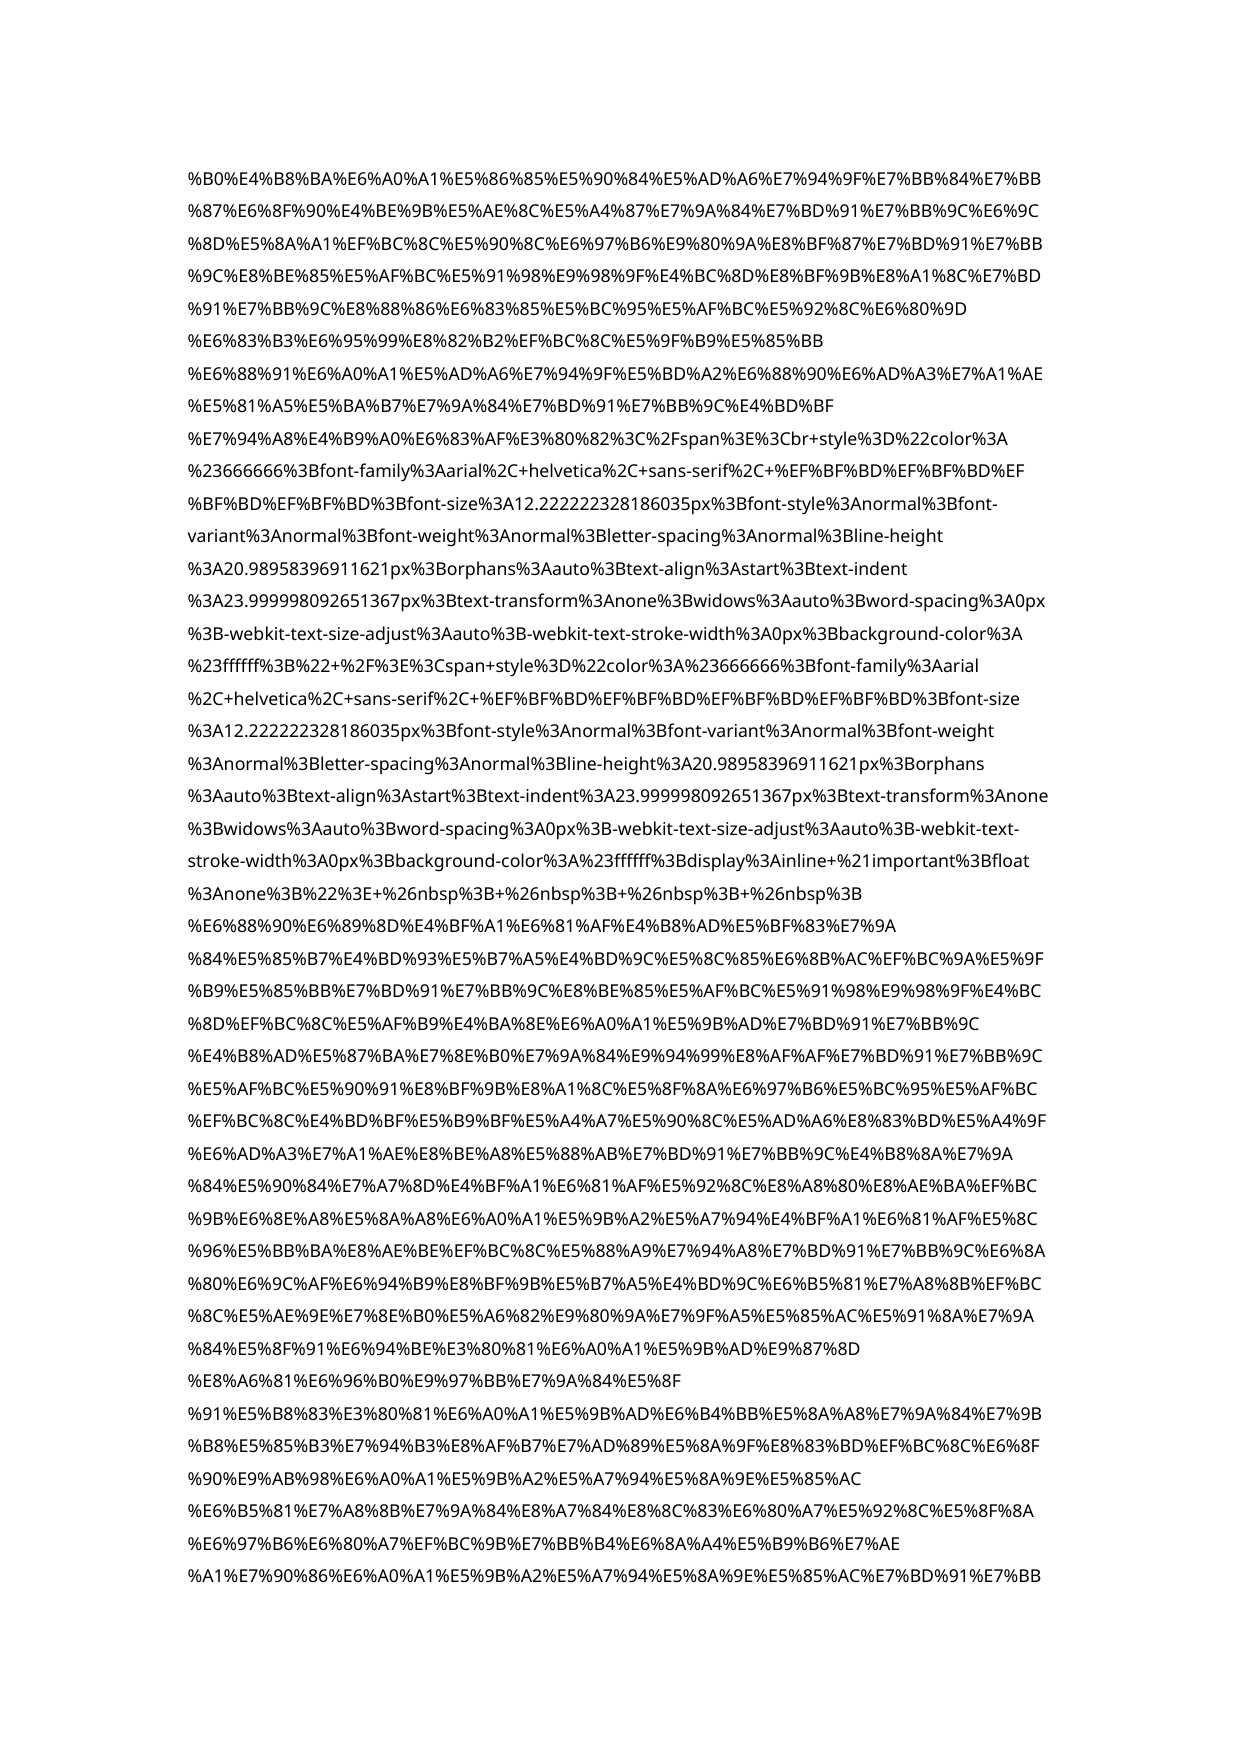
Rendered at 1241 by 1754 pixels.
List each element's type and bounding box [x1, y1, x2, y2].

text [187, 162, 1053, 1592]
